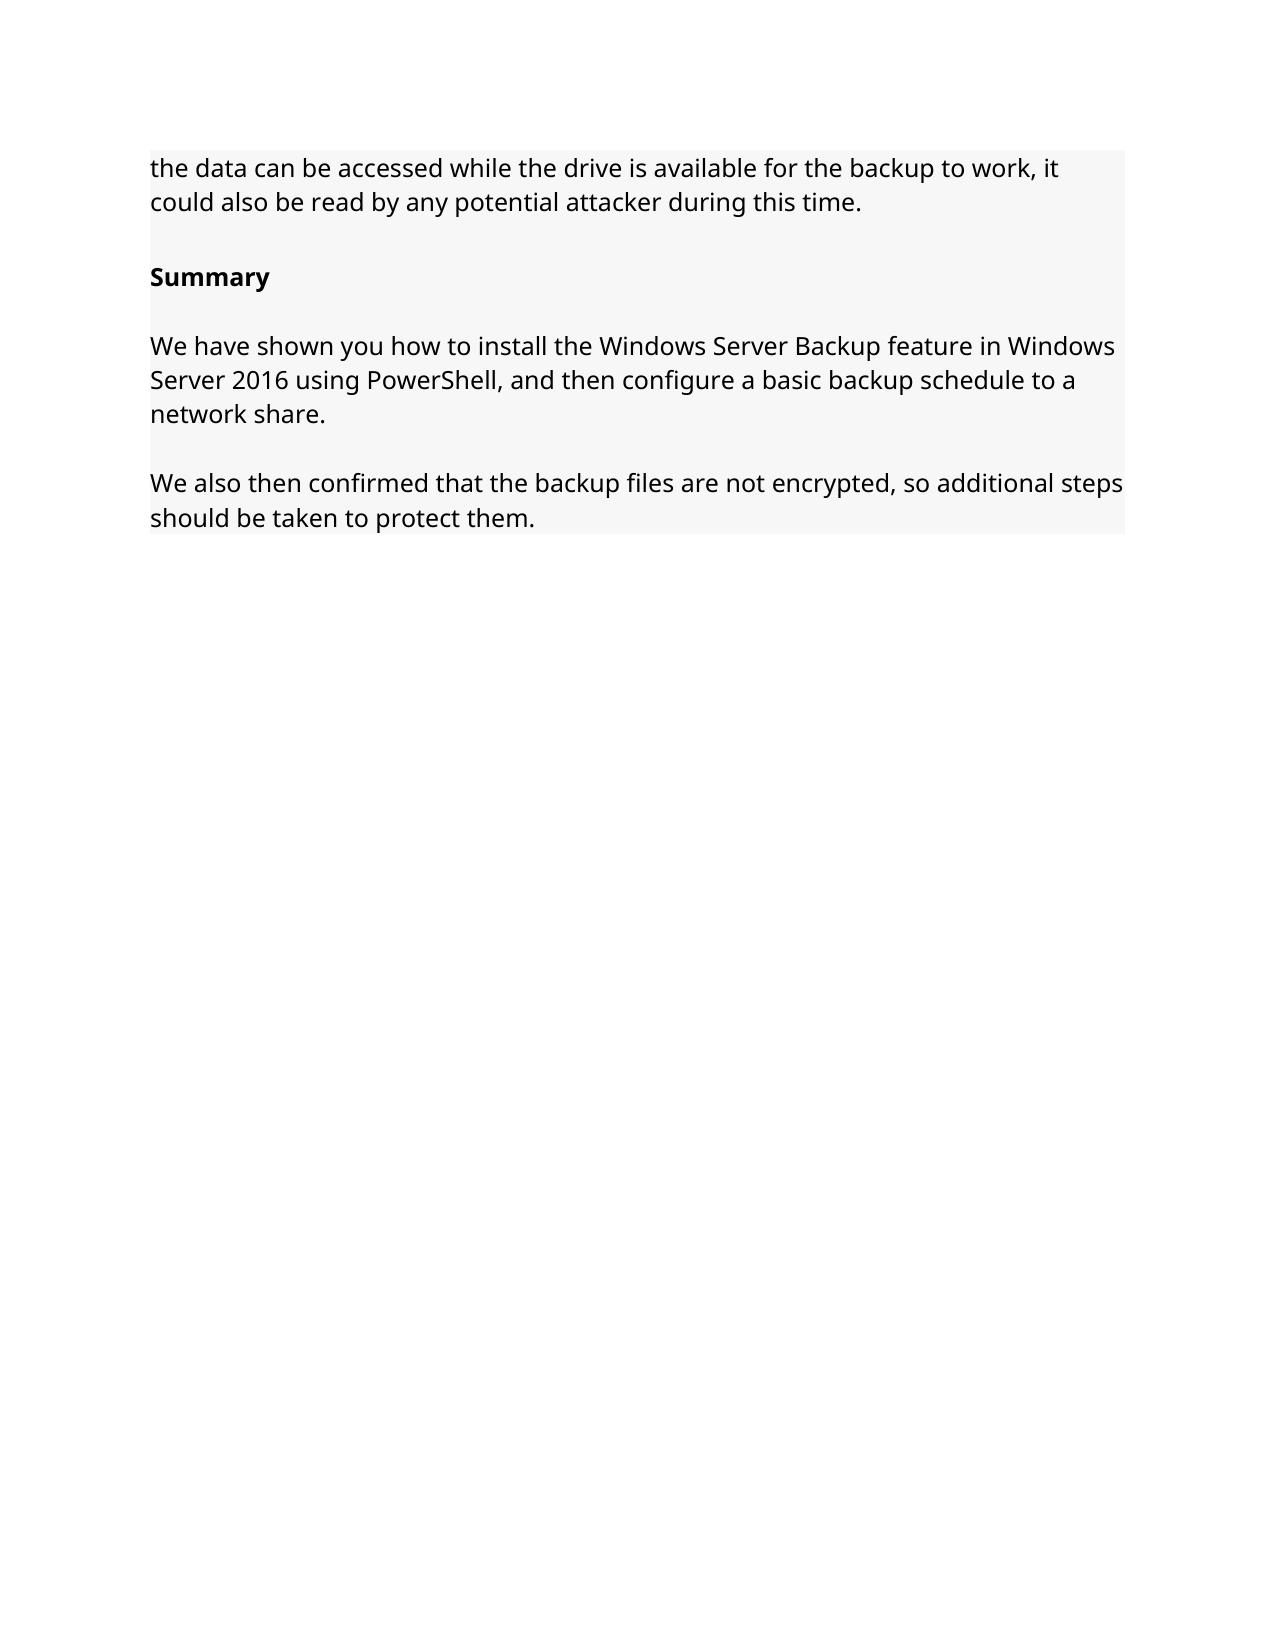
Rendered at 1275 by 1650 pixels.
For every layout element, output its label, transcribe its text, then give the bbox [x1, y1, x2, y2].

text Summary [150, 253, 1125, 294]
text We have shown you how to install the Windows Server Backup feature in Windows Server 2016 using PowerShell, and then configure a basic backup schedule to a network share. [150, 328, 1125, 431]
text We also then confirmed that the backup files are not encrypted, so additional steps should be taken to protect them. [150, 466, 1125, 534]
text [150, 150, 1125, 219]
